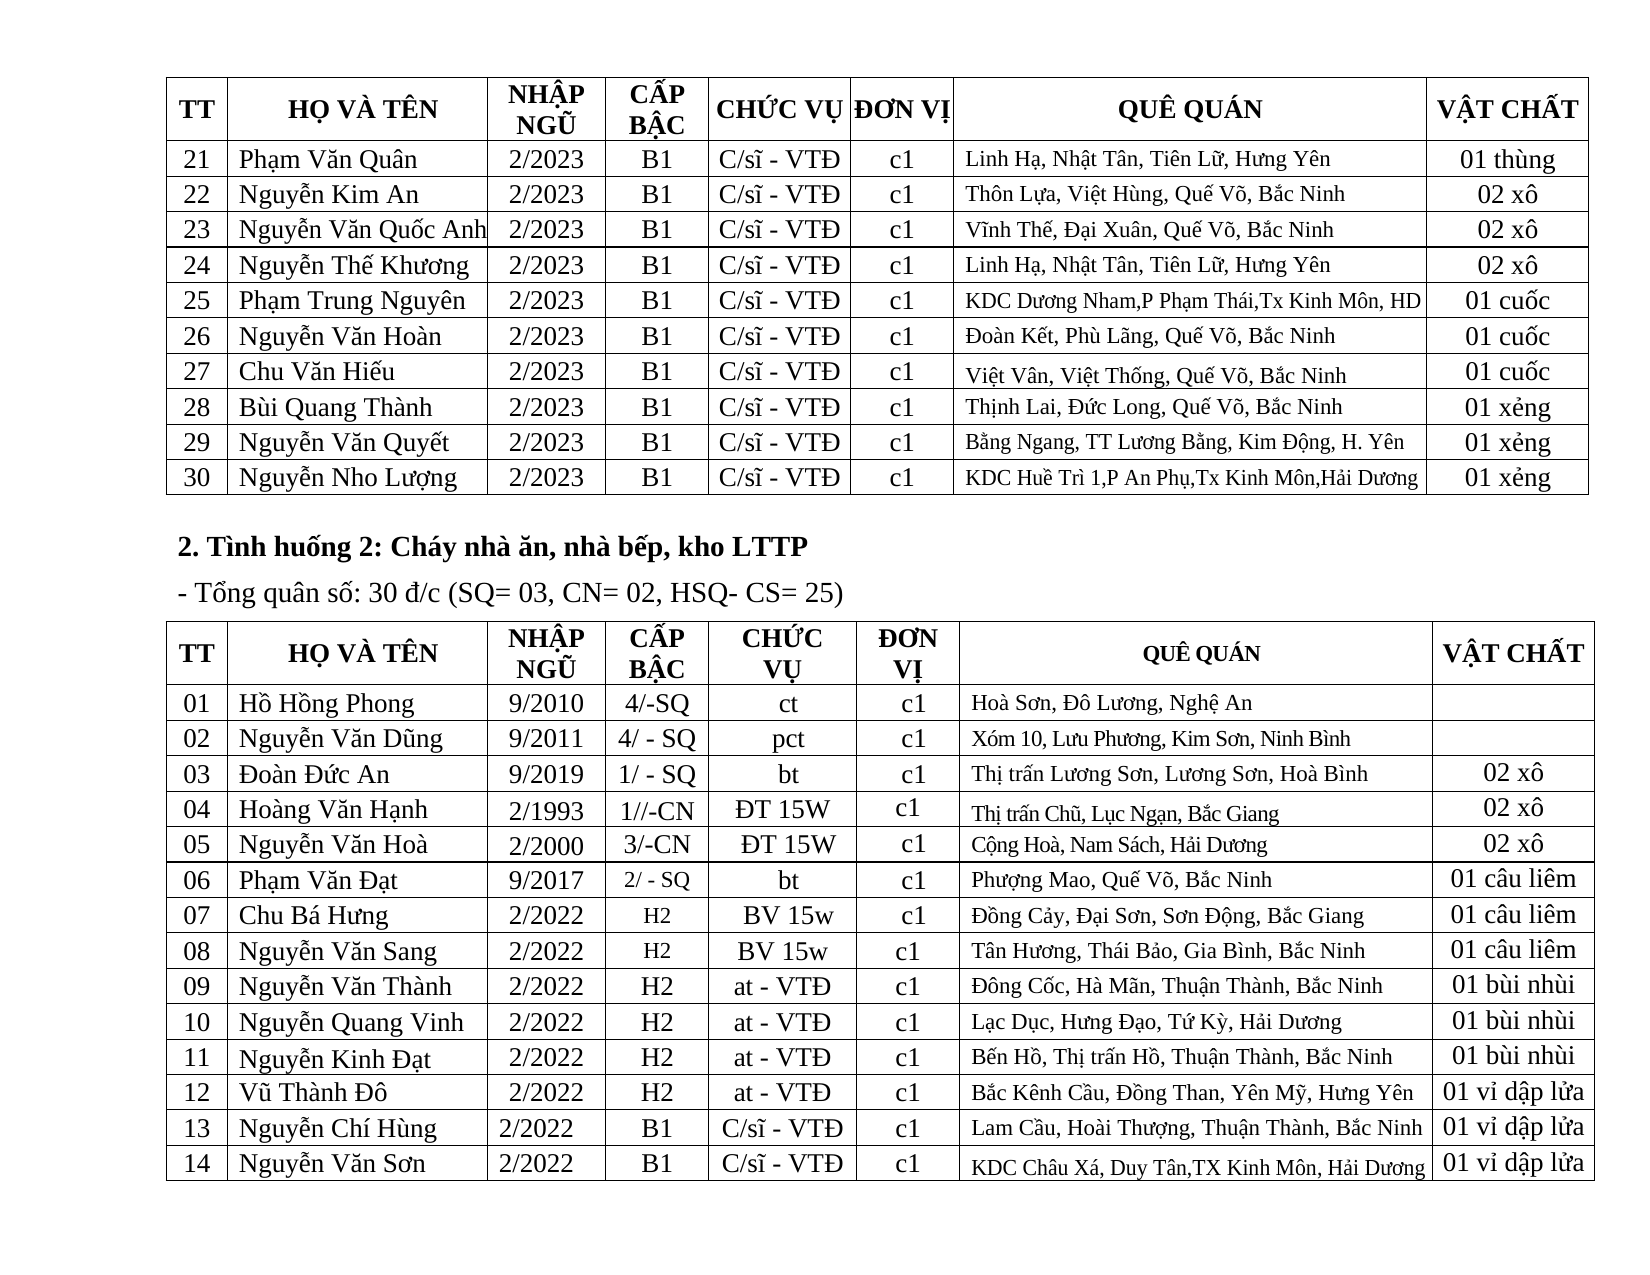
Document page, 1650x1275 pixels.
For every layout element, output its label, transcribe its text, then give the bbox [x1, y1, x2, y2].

table_cell 2/2022 [488, 1075, 605, 1109]
table_cell 06 [167, 863, 227, 897]
table_cell Bến Hồ, Thị trấn Hồ, Thuận Thành, Bắc Ninh [960, 1040, 1432, 1074]
table_cell 2/2000 [488, 827, 605, 861]
table_cell C/sĩ - VTĐ [709, 1110, 856, 1145]
table_cell KDC Dương Nham,P Phạm Kinh Môn, HD [954, 283, 1426, 317]
table_cell 01 vỉ dập lửa [1433, 1110, 1594, 1145]
table_cell 2/2023 [488, 212, 605, 246]
table_cell H2 [606, 1040, 708, 1074]
table_cell 02 [167, 721, 227, 755]
table_cell C/sĩ - VTĐ [709, 1146, 856, 1180]
table_cell 21 [167, 141, 227, 176]
table_cell ĐT 15W [709, 792, 856, 826]
table_cell 05 [167, 827, 227, 861]
table_cell Việt Vân, Việt Thống, Quế Võ, Bắc Ninh [954, 354, 1426, 388]
table_cell 2/2022 [488, 933, 605, 968]
table_cell B1 [606, 177, 708, 211]
table_cell C/sĩ - VTĐ [709, 212, 850, 246]
table_header NHẬP NGŨ [488, 622, 605, 684]
table_cell 2/2022 [488, 1040, 605, 1074]
table_cell c1 [851, 389, 953, 423]
table_cell Nguyễn Nho Lượng [228, 460, 487, 494]
table_header CHỨC VỤ [709, 78, 850, 140]
table_cell Hồ Hồng Phong [228, 685, 487, 720]
table_cell c1 [857, 1040, 959, 1074]
table_cell Phượng Mao, Quế Võ, Bắc Ninh [960, 863, 1432, 897]
table_cell 01 vỉ dập lửa [1433, 1146, 1594, 1180]
table_cell 01 bùi nhùi [1433, 969, 1594, 1003]
table_header CẤP BẬC [606, 78, 708, 140]
table_cell bt [709, 756, 856, 791]
table_cell Đông Cốc, Hà Mãn, Thuận Thành, Bắc Ninh [960, 969, 1432, 1003]
table_cell 01 xẻng [1427, 460, 1588, 494]
table_cell 2/2022 [488, 1110, 605, 1145]
table_cell 08 [167, 933, 227, 968]
table_cell 12 [167, 1075, 227, 1109]
table_cell at - VTĐ [709, 1075, 856, 1109]
table_cell 25 [167, 283, 227, 317]
table_cell c1 [851, 177, 953, 211]
table_header VẬT CHẤT [1433, 622, 1594, 684]
table_cell 1//-CN [606, 792, 708, 826]
table_cell 02 xô [1427, 177, 1588, 211]
table_cell Bùi Quang Thành [228, 389, 487, 423]
table_cell 2/2022 [488, 1004, 605, 1038]
table_cell 07 [167, 898, 227, 932]
table_cell at - VTĐ [709, 1040, 856, 1074]
table_cell 2/2022 [488, 1146, 605, 1180]
table_cell B1 [606, 141, 708, 176]
table_header VẬT CHẤT [1427, 78, 1588, 140]
table_cell 2/2023 [488, 389, 605, 423]
table_cell Nguyễn Văn Hoàn [228, 318, 487, 353]
table_cell B1 [606, 425, 708, 459]
table_cell c1 [857, 898, 959, 932]
table_cell 2/ - SQ [606, 863, 708, 897]
table_cell 2/2023 [488, 460, 605, 494]
table_cell Tân Hương, Thái Bảo, Gia Bình, Bắc Ninh [960, 933, 1432, 968]
table_cell 09 [167, 969, 227, 1003]
table_cell c1 [857, 969, 959, 1003]
table_cell c1 [857, 933, 959, 968]
table_cell C/sĩ - VTĐ [709, 318, 850, 353]
table_cell B1 [606, 389, 708, 423]
table_cell 01 xẻng [1427, 389, 1588, 423]
table_cell C/sĩ - VTĐ [709, 248, 850, 282]
table_cell Linh Hạ, Nhật Tân, Tiên Lữ, Hưng Yên [954, 141, 1426, 176]
table_cell 9/2011 [488, 721, 605, 755]
table_cell 01 bùi nhùi [1433, 1040, 1594, 1074]
table_cell Vũ Thành Đô [228, 1075, 487, 1109]
table_header CHỨC VỤ [709, 622, 856, 684]
table_cell 01 cuốc [1427, 354, 1588, 388]
table_cell Thôn Lựa, Việt Hùng, Quế Võ, Bắc Ninh [954, 177, 1426, 211]
table_cell B1 [606, 1110, 708, 1145]
table_cell Chu Bá Hưng [228, 898, 487, 932]
table_cell c1 [857, 863, 959, 897]
table_cell 22 [167, 177, 227, 211]
table_cell c1 [857, 1146, 959, 1180]
table_cell 01 bùi nhùi [1433, 1004, 1594, 1038]
table_cell Thịnh Lai, Đức Long, Quế Võ, Bắc Ninh [954, 389, 1426, 423]
table_cell 9/2017 [488, 863, 605, 897]
table_cell B1 [606, 318, 708, 353]
table_header CẤP BẬC [606, 622, 708, 684]
table_cell 02 xô [1427, 212, 1588, 246]
table_cell B1 [606, 354, 708, 388]
table_cell Nguyễn Văn Hoà [228, 827, 487, 861]
table_cell H2 [606, 898, 708, 932]
table_cell c1 [851, 354, 953, 388]
table_cell c1 [857, 685, 959, 720]
table_cell H2 [606, 1004, 708, 1038]
table_cell 2/2022 [488, 898, 605, 932]
table_cell B1 [606, 283, 708, 317]
table_cell 01 vỉ dập lửa [1433, 1075, 1594, 1109]
table_cell 01 câu liêm [1433, 933, 1594, 968]
table_cell 3/-CN [606, 827, 708, 861]
text 2. Tình huống 2: Cháy nhà ăn, nhà bếp, kho LTTP [177, 529, 1561, 562]
table_cell 2/2023 [488, 354, 605, 388]
table_cell c1 [857, 1110, 959, 1145]
table_cell at - VTĐ [709, 1004, 856, 1038]
table_cell c1 [851, 425, 953, 459]
table_cell C/sĩ - VTĐ [709, 177, 850, 211]
table_header NHẬP NGŨ [488, 78, 605, 140]
table_cell Phạm Văn Đạt [228, 863, 487, 897]
table_cell H2 [606, 969, 708, 1003]
table_header TT [167, 622, 227, 684]
table_cell B1 [606, 212, 708, 246]
table_cell c1 [851, 460, 953, 494]
table_cell Phạm Trung Nguyên [228, 283, 487, 317]
table_cell 27 [167, 354, 227, 388]
table_cell Nguyễn Văn Dũng [228, 721, 487, 755]
table_header QUÊ QUÁN [960, 622, 1432, 684]
table_cell Bắc Kênh Cầu, Đồng Than, Yên Mỹ, Hưng Yên [960, 1075, 1432, 1109]
table_cell 02 xô [1433, 827, 1594, 861]
table_cell Nguyễn Văn Sang [228, 933, 487, 968]
table_cell Nguyễn Văn Quốc Anh [228, 212, 487, 246]
table_header TT [167, 78, 227, 140]
table_cell c1 [857, 792, 959, 826]
table_cell Nguyễn Văn Quyết [228, 425, 487, 459]
table_cell Nguyễn Kinh Đạt [228, 1040, 487, 1074]
table_cell Chu Văn Hiếu [228, 354, 487, 388]
table_cell 2/2023 [488, 177, 605, 211]
table_cell 2/2023 [488, 283, 605, 317]
table_cell 11 [167, 1040, 227, 1074]
table_cell 10 [167, 1004, 227, 1038]
table_cell 02 xô [1433, 792, 1594, 826]
table_cell 4/-SQ [606, 685, 708, 720]
table_cell c1 [857, 756, 959, 791]
table_cell pct [709, 721, 856, 755]
table_cell [1433, 721, 1594, 755]
table_cell BV 15w [709, 898, 856, 932]
table_cell Hoà Sơn, Đô Lương, Nghệ An [960, 685, 1432, 720]
table_cell B1 [606, 1146, 708, 1180]
table_cell c1 [857, 721, 959, 755]
table_cell C/sĩ - VTĐ [709, 354, 850, 388]
table_cell 23 [167, 212, 227, 246]
table_cell 4/ - SQ [606, 721, 708, 755]
table_cell bt [709, 863, 856, 897]
table_cell 2/2023 [488, 318, 605, 353]
table_header ĐƠN VỊ [851, 78, 953, 140]
text - Tổng quân số: 30 đ/c (SQ= 03, CN= 02, HSQ- CS= 25) [177, 575, 1561, 608]
table_cell B1 [606, 460, 708, 494]
table_cell 2/2023 [488, 425, 605, 459]
table_header HỌ VÀ TÊN [228, 78, 487, 140]
table_header HỌ VÀ TÊN [228, 622, 487, 684]
table_cell 30 [167, 460, 227, 494]
table_cell 04 [167, 792, 227, 826]
table_cell Xóm 10, Lưu Phương, Kim Sơn, Ninh Bình [960, 721, 1432, 755]
table_cell 14 [167, 1146, 227, 1180]
table_cell Bằng Ngang, TT Lương Bằng, Kim Động, H. Yên [954, 425, 1426, 459]
table_cell c1 [851, 248, 953, 282]
table_cell B1 [606, 248, 708, 282]
table_cell Nguyễn Văn Thành [228, 969, 487, 1003]
table_cell Nguyễn Quang Vinh [228, 1004, 487, 1038]
table_cell ĐT 15W [709, 827, 856, 861]
table_cell 9/2010 [488, 685, 605, 720]
table_cell at - VTĐ [709, 969, 856, 1003]
table_cell 2/2023 [488, 141, 605, 176]
table_cell c1 [851, 141, 953, 176]
table_cell Thị trấn Lương Sơn, Lương Sơn, Hoà Bình [960, 756, 1432, 791]
table_cell 01 câu liêm [1433, 898, 1594, 932]
table_cell 29 [167, 425, 227, 459]
table_cell C/sĩ - VTĐ [709, 425, 850, 459]
table_cell c1 [851, 318, 953, 353]
table_cell c1 [851, 212, 953, 246]
table_cell Đồng Cảy, Đại Sơn, Sơn Động, Bắc Giang [960, 898, 1432, 932]
table_cell C/sĩ - VTĐ [709, 389, 850, 423]
table_cell 24 [167, 248, 227, 282]
table_cell C/sĩ - VTĐ [709, 283, 850, 317]
table_cell 01 xẻng [1427, 425, 1588, 459]
table_cell Đoàn Đức An [228, 756, 487, 791]
table_cell 1/ - SQ [606, 756, 708, 791]
table_cell 01 câu liêm [1433, 863, 1594, 897]
table_cell Hoàng Văn Hạnh [228, 792, 487, 826]
table_cell Thị trấn Chũ, Lục Ngạn, Bắc Giang [960, 792, 1432, 826]
table_cell c1 [857, 827, 959, 861]
table_cell Đoàn Kết, Phù Lãng, Quế Võ, Bắc Ninh [954, 318, 1426, 353]
table_cell KDC Huề Trì 1,P An Phụ,Tx Kinh Môn,Hải Dương [954, 460, 1426, 494]
table_cell 2/2023 [488, 248, 605, 282]
table_cell Phạm Văn Quân [228, 141, 487, 176]
table_cell 28 [167, 389, 227, 423]
table_cell 01 thùng [1427, 141, 1588, 176]
table_cell Linh Hạ, Nhật Tân, Tiên Lữ, Hưng Yên [954, 248, 1426, 282]
table_cell 03 [167, 756, 227, 791]
table_cell 02 xô [1427, 248, 1588, 282]
table_cell [1433, 685, 1594, 720]
table_cell c1 [851, 283, 953, 317]
table_cell Cộng Hoà, Nam Sách, Hải Dương [960, 827, 1432, 861]
table_header QUÊ QUÁN [954, 78, 1426, 140]
table_cell 02 xô [1433, 756, 1594, 791]
table_cell BV 15w [709, 933, 856, 968]
table_cell C/sĩ - VTĐ [709, 141, 850, 176]
table_cell 01 cuốc [1427, 283, 1588, 317]
table_cell Nguyễn Văn Sơn [228, 1146, 487, 1180]
table_cell 2/2022 [488, 969, 605, 1003]
table_cell KDC Châu Xá, Duy Tân,TX Kinh Môn, Hải Dương [960, 1146, 1432, 1180]
table_cell Lạc Dục, Hưng Đạo, Tứ Kỳ, Hải Dương [960, 1004, 1432, 1038]
table_cell H2 [606, 933, 708, 968]
table_cell 13 [167, 1110, 227, 1145]
table_header ĐƠN VỊ [857, 622, 959, 684]
table_cell 01 cuốc [1427, 318, 1588, 353]
table_cell Lam Cầu, Hoài Thượng, Thuận Thành, Bắc Ninh [960, 1110, 1432, 1145]
table_cell Vĩnh Thế, Đại Xuân, Quế Võ, Bắc Ninh [954, 212, 1426, 246]
table_cell 01 [167, 685, 227, 720]
table_cell 2/1993 [488, 792, 605, 826]
table_cell Nguyễn Chí Hùng [228, 1110, 487, 1145]
table_cell Nguyễn Kim An [228, 177, 487, 211]
table_cell 9/2019 [488, 756, 605, 791]
table_cell c1 [857, 1075, 959, 1109]
table_cell c1 [857, 1004, 959, 1038]
table_cell ct [709, 685, 856, 720]
table_cell 26 [167, 318, 227, 353]
table_cell Nguyễn Thế Khương [228, 248, 487, 282]
table_cell C/sĩ - VTĐ [709, 460, 850, 494]
table_cell H2 [606, 1075, 708, 1109]
